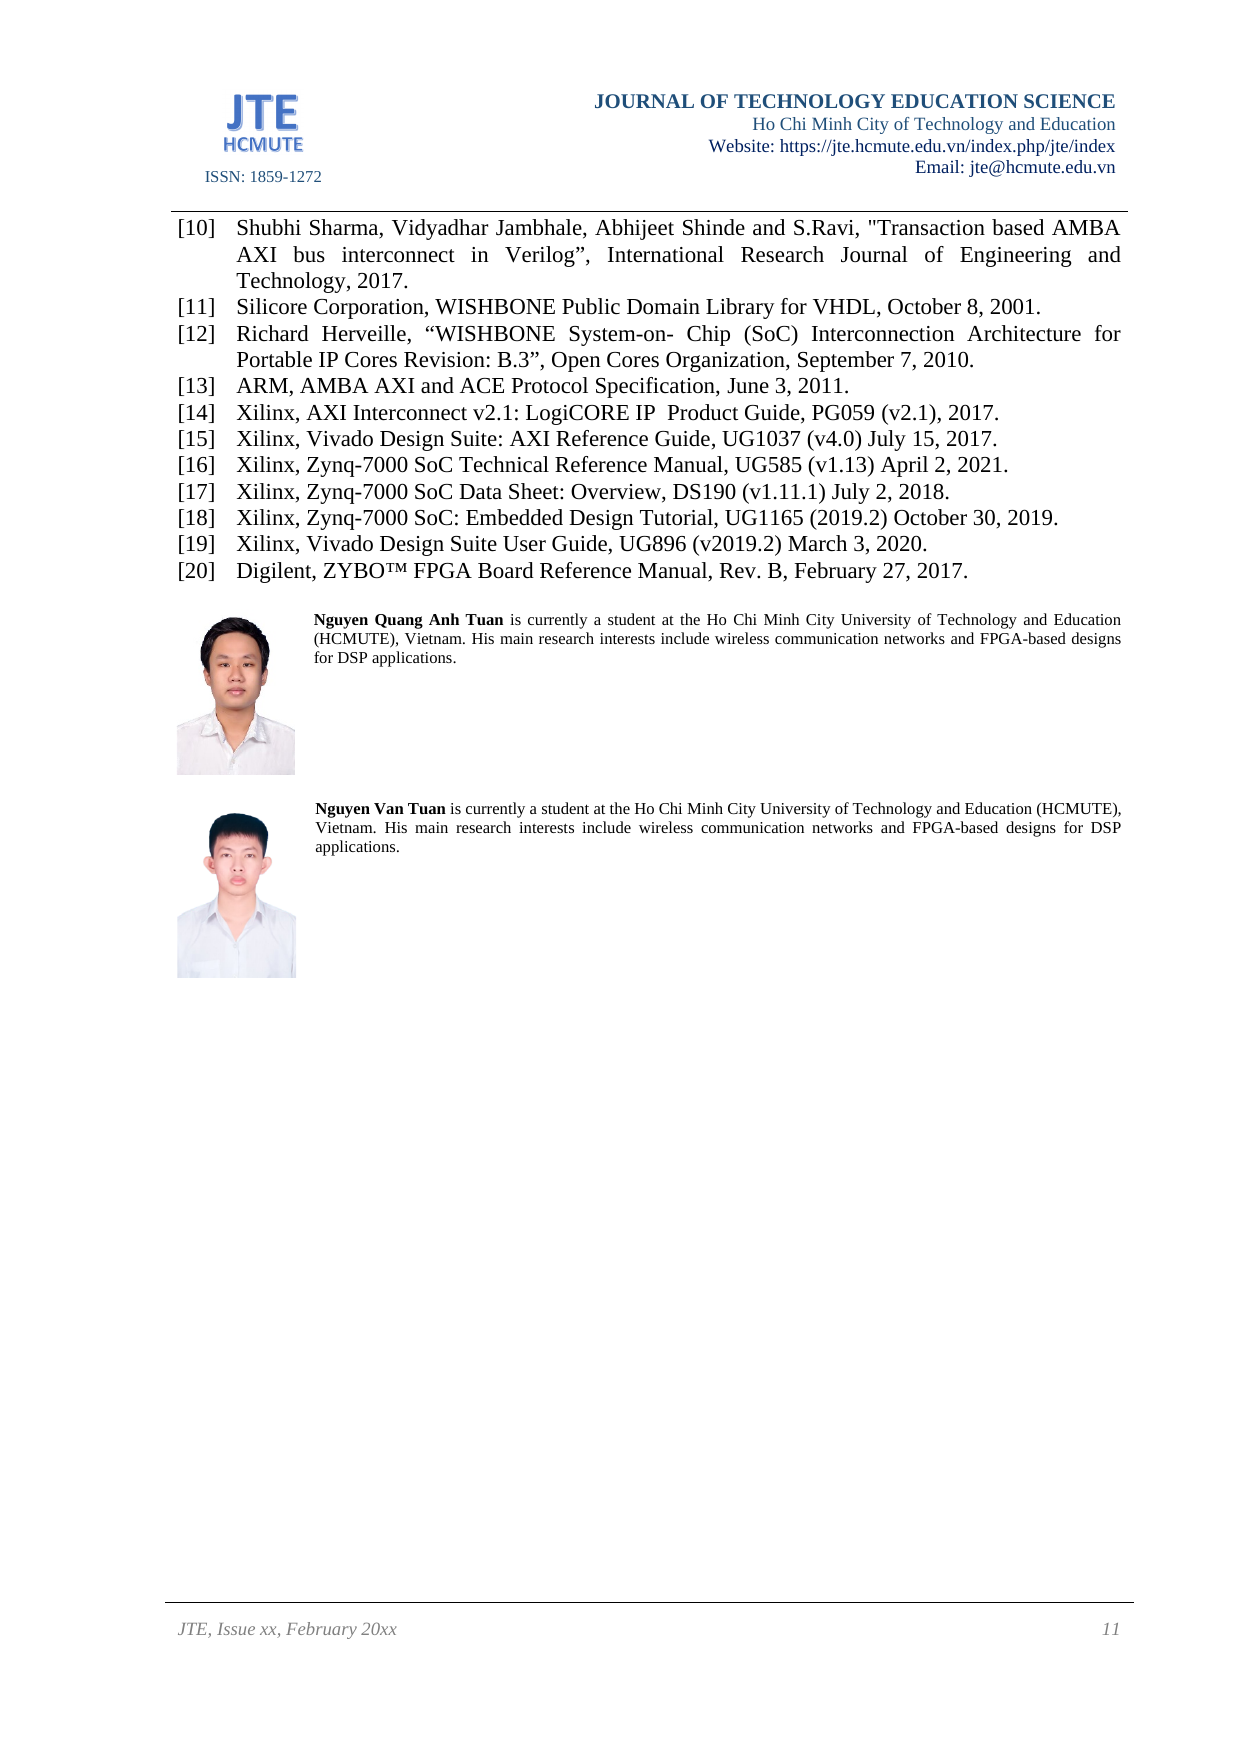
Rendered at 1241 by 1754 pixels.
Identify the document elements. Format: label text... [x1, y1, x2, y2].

list Richard Herveille, “WISHBONE System-on- Chip (SoC) Interconnection Architecture for Portable IP Cores Revision: B.3”, Open Cores Organization, September 7, 2010. [177, 320, 1122, 372]
list Xilinx, AXI Interconnect v2.1: LogiCORE IP Product Guide, PG059 (v2.1), 2017. [177, 399, 1122, 425]
picture [176, 609, 295, 775]
list Xilinx, Zynq-7000 SoC: Embedded Design Tutorial, UG1165 (2019.2) October 30, 2019. [177, 504, 1122, 531]
picture [221, 89, 305, 155]
list Silicore Corporation, WISHBONE Public Domain Library for VHDL, October 8, 2001. [177, 293, 1122, 320]
list Xilinx, Vivado Design Suite User Guide, UG896 (v2019.2) March 3, 2020. [177, 531, 1122, 557]
text Nguyen Van Tuan is currently a student at the Ho Chi Minh City University of Technology and Education (HCMUTE), Vietnam. His main research interests include wireless communication networks and FPGA-based designs for DSP applications. [177, 799, 1122, 856]
list Xilinx, Zynq-7000 SoC Technical Reference Manual, UG585 (v1.13) April 2, 2021. [177, 451, 1122, 478]
text Nguyen Quang Anh Tuan is currently a student at the Ho Chi Minh City University of Technology and Education (HCMUTE), Vietnam. His main research interests include wireless communication networks and FPGA-based designs for DSP applications. [295, 609, 1122, 667]
list Shubhi Sharma, Vidyadhar Jambhale, Abhijeet Shinde and S.Ravi, "Transaction based AMBA AXI bus interconnect in Verilog”, International Research Journal of Engineering and Technology, 2017. [177, 214, 1122, 293]
list Xilinx, Zynq-7000 SoC Data Sheet: Overview, DS190 (v1.11.1) July 2, 2018. [177, 478, 1122, 504]
list Digilent, ZYBO™ FPGA Board Reference Manual, Rev. B, February 27, 2017. [177, 557, 1122, 583]
list Xilinx, Vivado Design Suite: AXI Reference Guide, UG1037 (v4.0) July 15, 2017. [177, 425, 1122, 451]
list ARM, AMBA AXI and ACE Protocol Specification, June 3, 2011. [177, 372, 1122, 399]
picture [177, 800, 297, 978]
